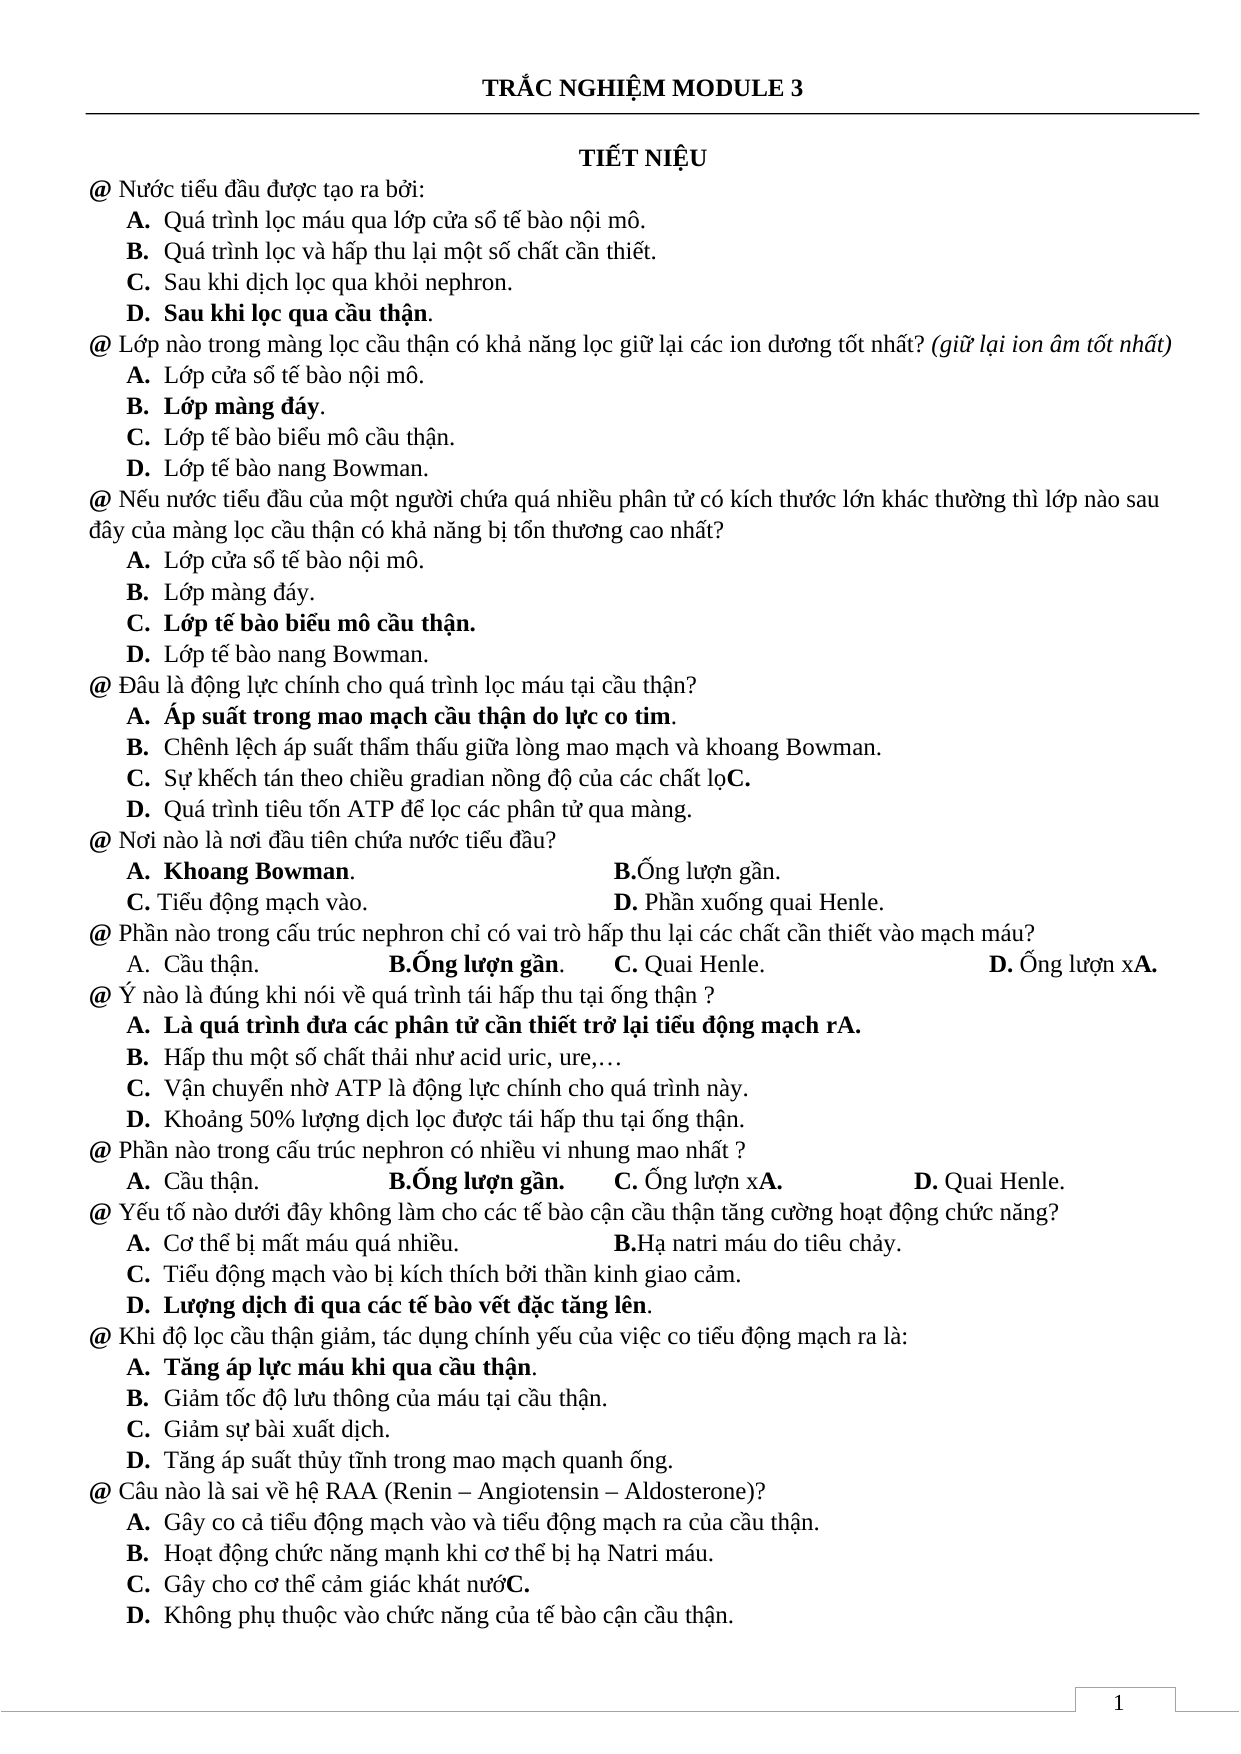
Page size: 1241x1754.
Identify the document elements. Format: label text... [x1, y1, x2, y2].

list Lớp tế bào nang Bowman. [126, 453, 1211, 482]
list Giảm tốc độ lưu thông của máu tại cầu thận. [126, 1383, 1211, 1412]
list Lớp tế bào biểu mô cầu thận. [126, 422, 1211, 451]
list Hấp thu một số chất thải như acid uric, ure,… [126, 1042, 1211, 1071]
list Quá trình tiêu tốn ATP để lọc các phân tử qua màng. [126, 794, 1211, 822]
text @ Yếu tố nào dưới đây không làm cho các tế bào cận cầu thận tăng cường hoạt động chức năng? [89, 1197, 1211, 1226]
list Áp suất trong mao mạch cầu thận do lực co tim. [126, 701, 1211, 729]
list Sự khếch tán theo chiều gradian nồng độ của các chất lọC. [126, 763, 1211, 791]
list Lớp tế bào biểu mô cầu thận. [126, 608, 1211, 636]
list Tiểu động mạch vào bị kích thích bởi thần kinh giao cảm. [126, 1259, 1211, 1288]
list Vận chuyển nhờ ATP là động lực chính cho quá trình này. [126, 1073, 1211, 1102]
list Hoạt động chức năng mạnh khi cơ thể bị hạ Natri máu. [126, 1538, 1211, 1567]
list Là quá trình đưa các phân tử cần thiết trở lại tiểu động mạch rA. [126, 1011, 1211, 1040]
list Giảm sự bài xuất dịch. [126, 1414, 1211, 1443]
text @ Lớp nào trong màng lọc cầu thận có khả năng lọc giữ lại các ion dương tốt nhất? (giữ lại ion âm tốt nhất) [89, 329, 1211, 358]
list Lớp màng đáy. [126, 391, 1211, 420]
list Khoảng 50% lượng dịch lọc được tái hấp thu tại ống thận. [126, 1104, 1211, 1133]
list Lớp cửa sổ tế bào nội mô. [126, 360, 1211, 389]
text C. Tiểu động mạch vào. D. Phần xuống quai Henle. [126, 887, 1211, 916]
list Quá trình lọc và hấp thu lại một số chất cần thiết. [126, 236, 1211, 265]
text A. Cầu thận. B.Ống lượn gần. C. Ống lượn xA. D. Quai Henle. [126, 1166, 1211, 1195]
text @ Khi độ lọc cầu thận giảm, tác dụng chính yếu của việc co tiểu động mạch ra là: [89, 1321, 1211, 1350]
text @ Nếu nước tiểu đầu của một người chứa quá nhiều phân tử có kích thước lớn khác thường thì lớp nào sau đây của màng lọc cầu thận có khả năng bị tổn thương cao nhất? [89, 484, 1162, 544]
list Tăng áp lực máu khi qua cầu thận. [126, 1352, 1211, 1381]
list Lớp màng đáy. [126, 577, 1211, 605]
text @ Nước tiểu đầu được tạo ra bởi: [89, 174, 1211, 202]
list Gây co cả tiểu động mạch vào và tiểu động mạch ra của cầu thận. [126, 1507, 1211, 1536]
list Tăng áp suất thủy tĩnh trong mao mạch quanh ống. [126, 1445, 1211, 1474]
text A. Khoang Bowman. B.Ống lượn gần. [126, 856, 1211, 885]
text TIẾT NIỆU [369, 143, 917, 171]
list Quá trình lọc máu qua lớp cửa sổ tế bào nội mô. [126, 205, 1211, 234]
list Sau khi dịch lọc qua khỏi nephron. [126, 267, 1211, 296]
text @ Nơi nào là nơi đầu tiên chứa nước tiểu đầu? [89, 825, 1211, 853]
text @ Đâu là động lực chính cho quá trình lọc máu tại cầu thận? [89, 670, 1211, 698]
list Lớp cửa sổ tế bào nội mô. [126, 546, 1211, 574]
list Lượng dịch đi qua các tế bào vết đặc tăng lên. [126, 1290, 1211, 1319]
text @ Phần nào trong cấu trúc nephron chỉ có vai trò hấp thu lại các chất cần thiết vào mạch máu? [89, 918, 1211, 947]
list Gây cho cơ thể cảm giác khát nướC. [126, 1569, 1211, 1598]
text A. Cơ thể bị mất máu quá nhiều. B.Hạ natri máu do tiêu chảy. [126, 1228, 1211, 1257]
list Sau khi lọc qua cầu thận. [126, 298, 1211, 327]
text A. Cầu thận. B.Ống lượn gần. C. Quai Henle. D. Ống lượn xA. @ Ý nào là đúng khi nói về quá trình tái hấp thu tại ống thận ? [89, 949, 1162, 1009]
list Không phụ thuộc vào chức năng của tế bào cận cầu thận. [126, 1601, 1211, 1629]
list Lớp tế bào nang Bowman. [126, 639, 1211, 667]
subtitle TRẮC NGHIỆM MODULE 3 [369, 73, 916, 102]
list Chênh lệch áp suất thẩm thấu giữa lòng mao mạch và khoang Bowman. [126, 732, 1211, 760]
text @ Câu nào là sai về hệ RAA (Renin – Angiotensin – Aldosterone)? [89, 1476, 1211, 1505]
text @ Phần nào trong cấu trúc nephron có nhiều vi nhung mao nhất ? [89, 1135, 1211, 1164]
